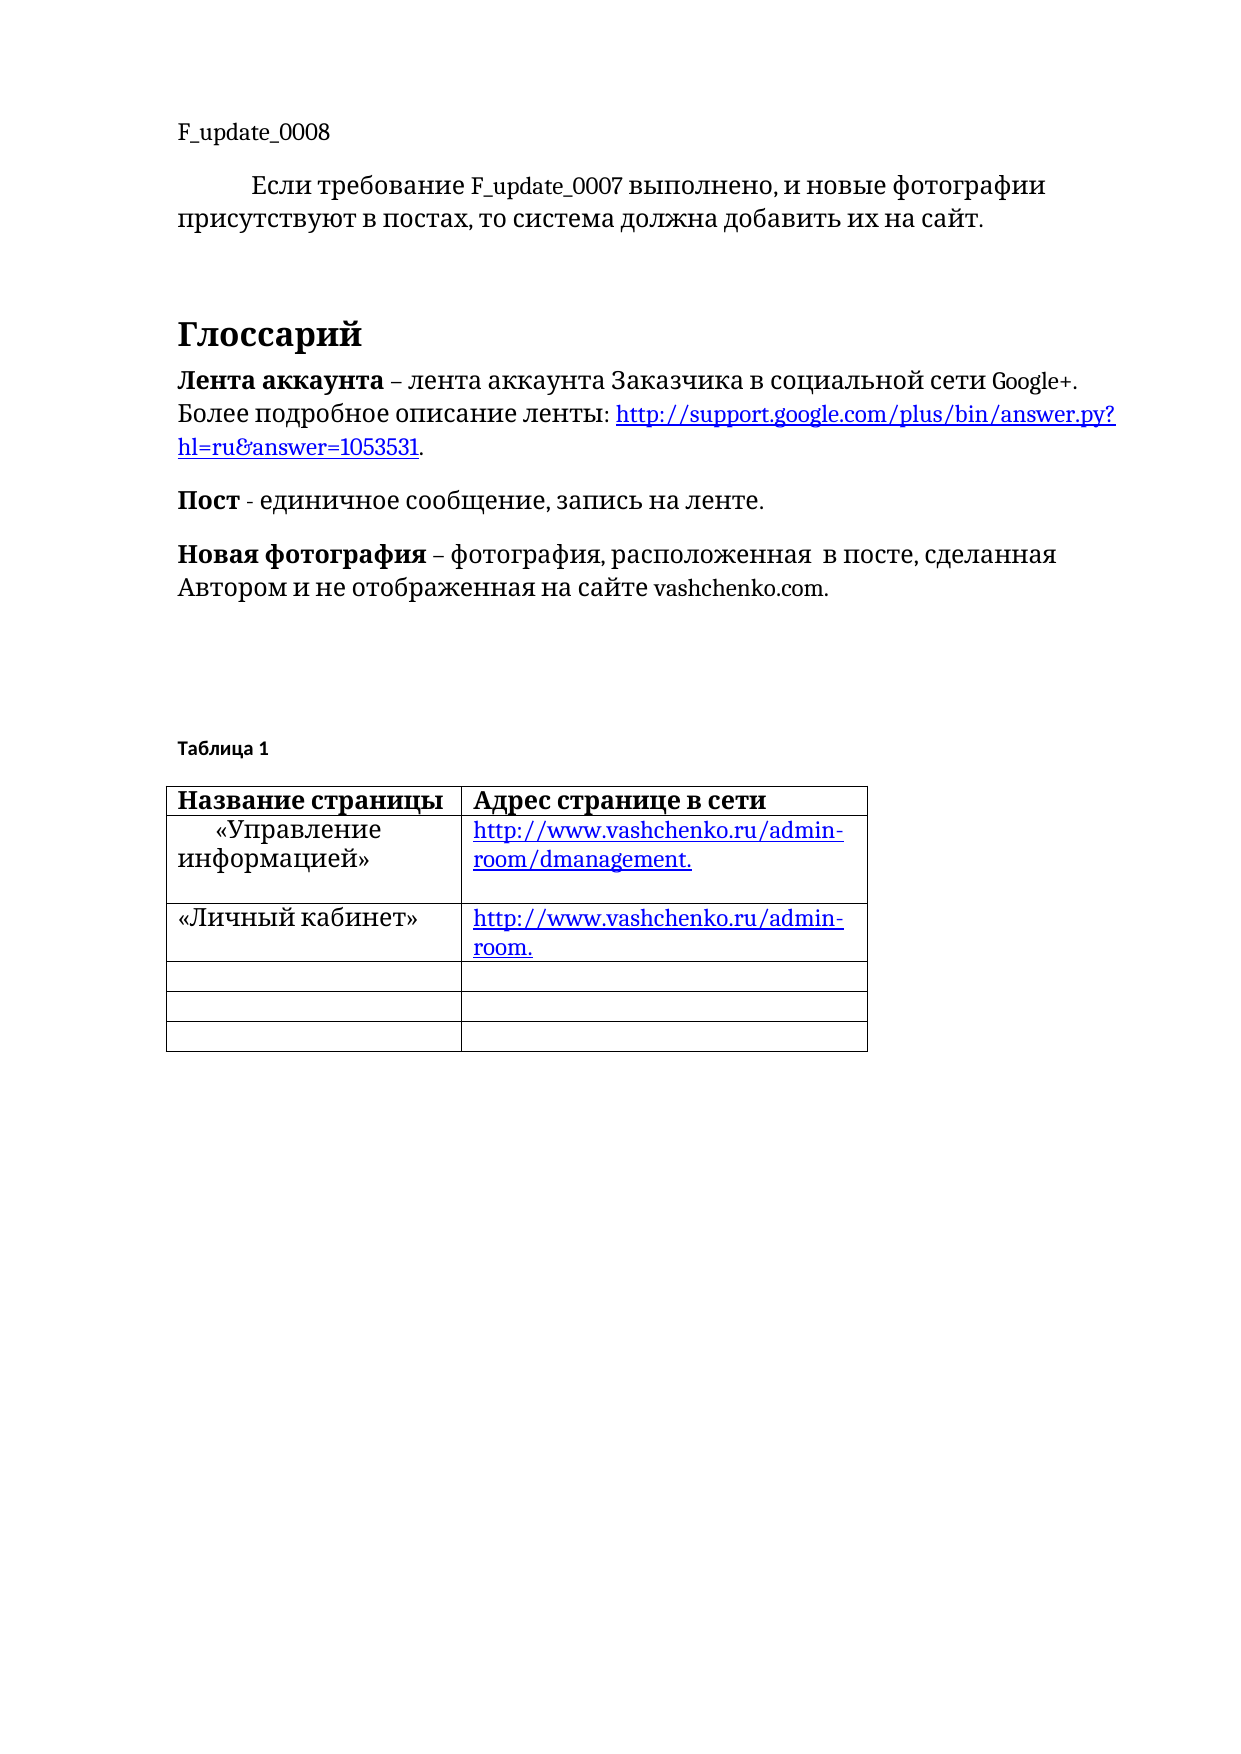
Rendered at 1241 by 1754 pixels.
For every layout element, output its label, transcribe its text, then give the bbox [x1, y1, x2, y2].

table_header Адрес странице в сети [462, 787, 867, 815]
table_cell «Управление информацией» [167, 816, 461, 903]
text Пост - единичное сообщение, запись на ленте. [177, 487, 1152, 516]
table_cell [462, 962, 867, 991]
table_cell [167, 992, 461, 1021]
text Новая фотография – фотография, расположенная в посте, сделанная Автором и не отображенная на сайте vashchenko.com. [177, 541, 1152, 603]
text F_update_0008 [177, 118, 1152, 147]
table_cell [462, 1022, 867, 1051]
table_cell http://www.vashchenko.ru/admin-room/dmanagement. [462, 816, 867, 903]
text Лента аккаунта – лента аккаунта Заказчика в социальной сети Google+. Более подробное описание ленты: http://support.google.com/plus/bin/answer.py?hl=ru&answer=1053531. [177, 367, 1152, 462]
table_cell http://www.vashchenko.ru/admin-room. [462, 904, 867, 961]
table_cell «Личный кабинет» [167, 904, 461, 961]
table_cell [167, 962, 461, 991]
text Если требование F_update_0007 выполнено, и новые фотографии присутствуют в постах, то система должна добавить их на сайт. [177, 172, 1152, 234]
table_cell [462, 992, 867, 1021]
subtitle Глоссарий [177, 317, 1152, 355]
table_cell [167, 1022, 461, 1051]
table_header Название страницы [167, 787, 461, 815]
